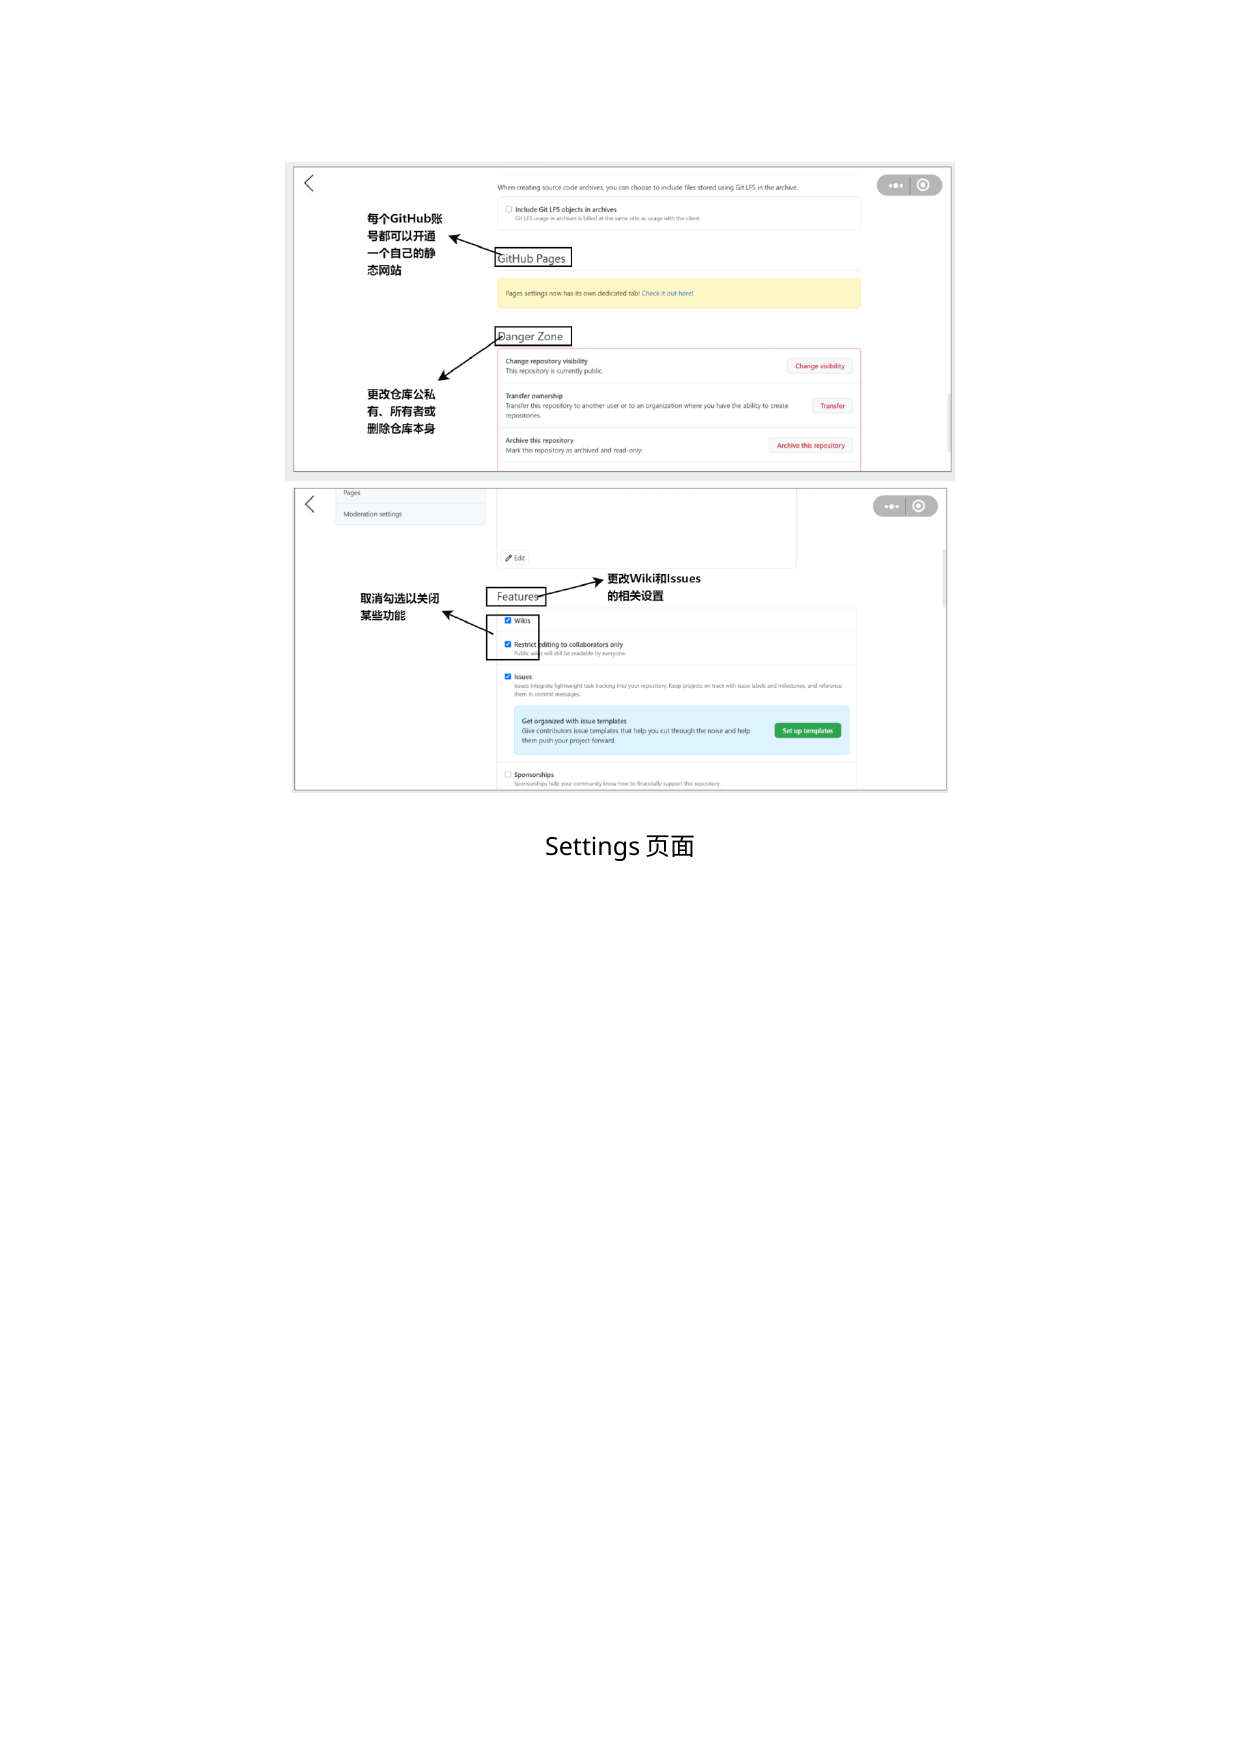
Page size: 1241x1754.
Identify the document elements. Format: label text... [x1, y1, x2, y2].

picture [291, 487, 949, 793]
picture [285, 162, 956, 481]
text Settings页面 [187, 812, 1053, 877]
